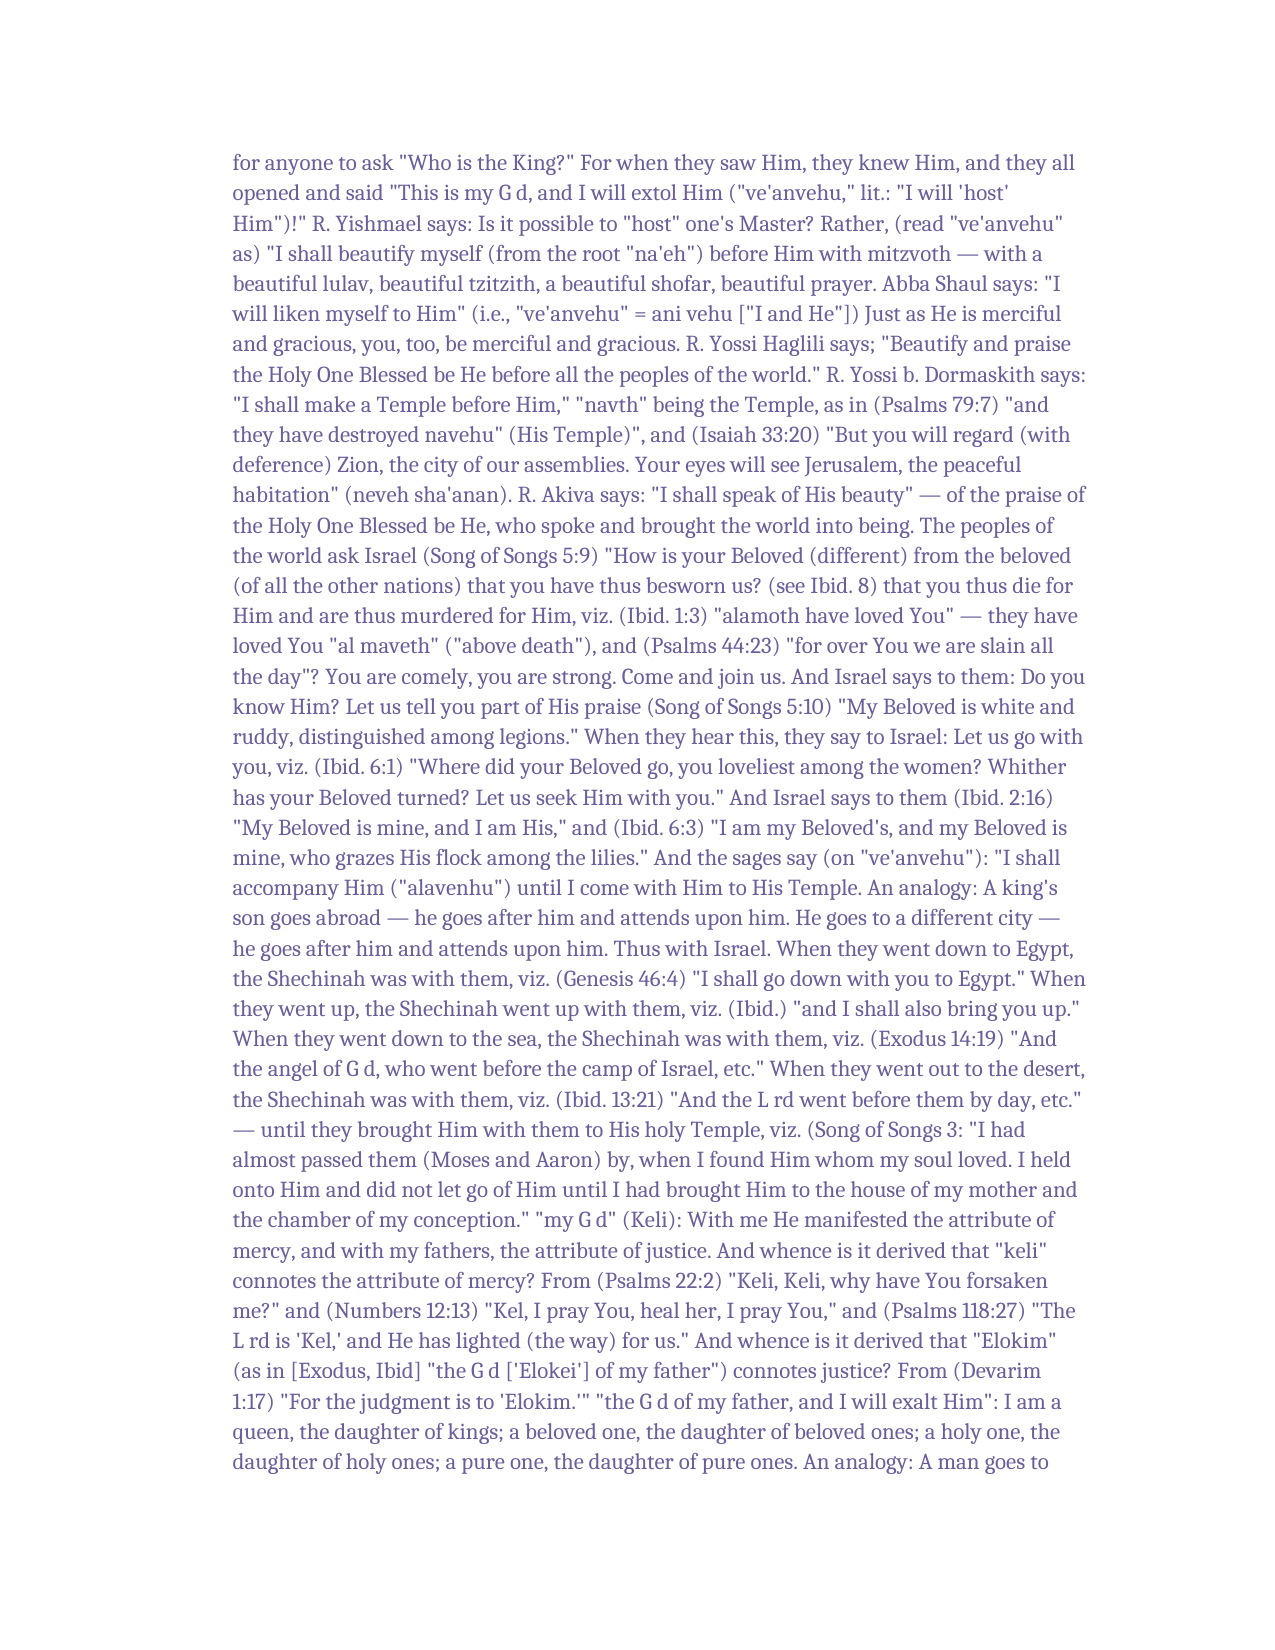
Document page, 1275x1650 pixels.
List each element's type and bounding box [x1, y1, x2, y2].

text [232, 150, 1087, 1475]
